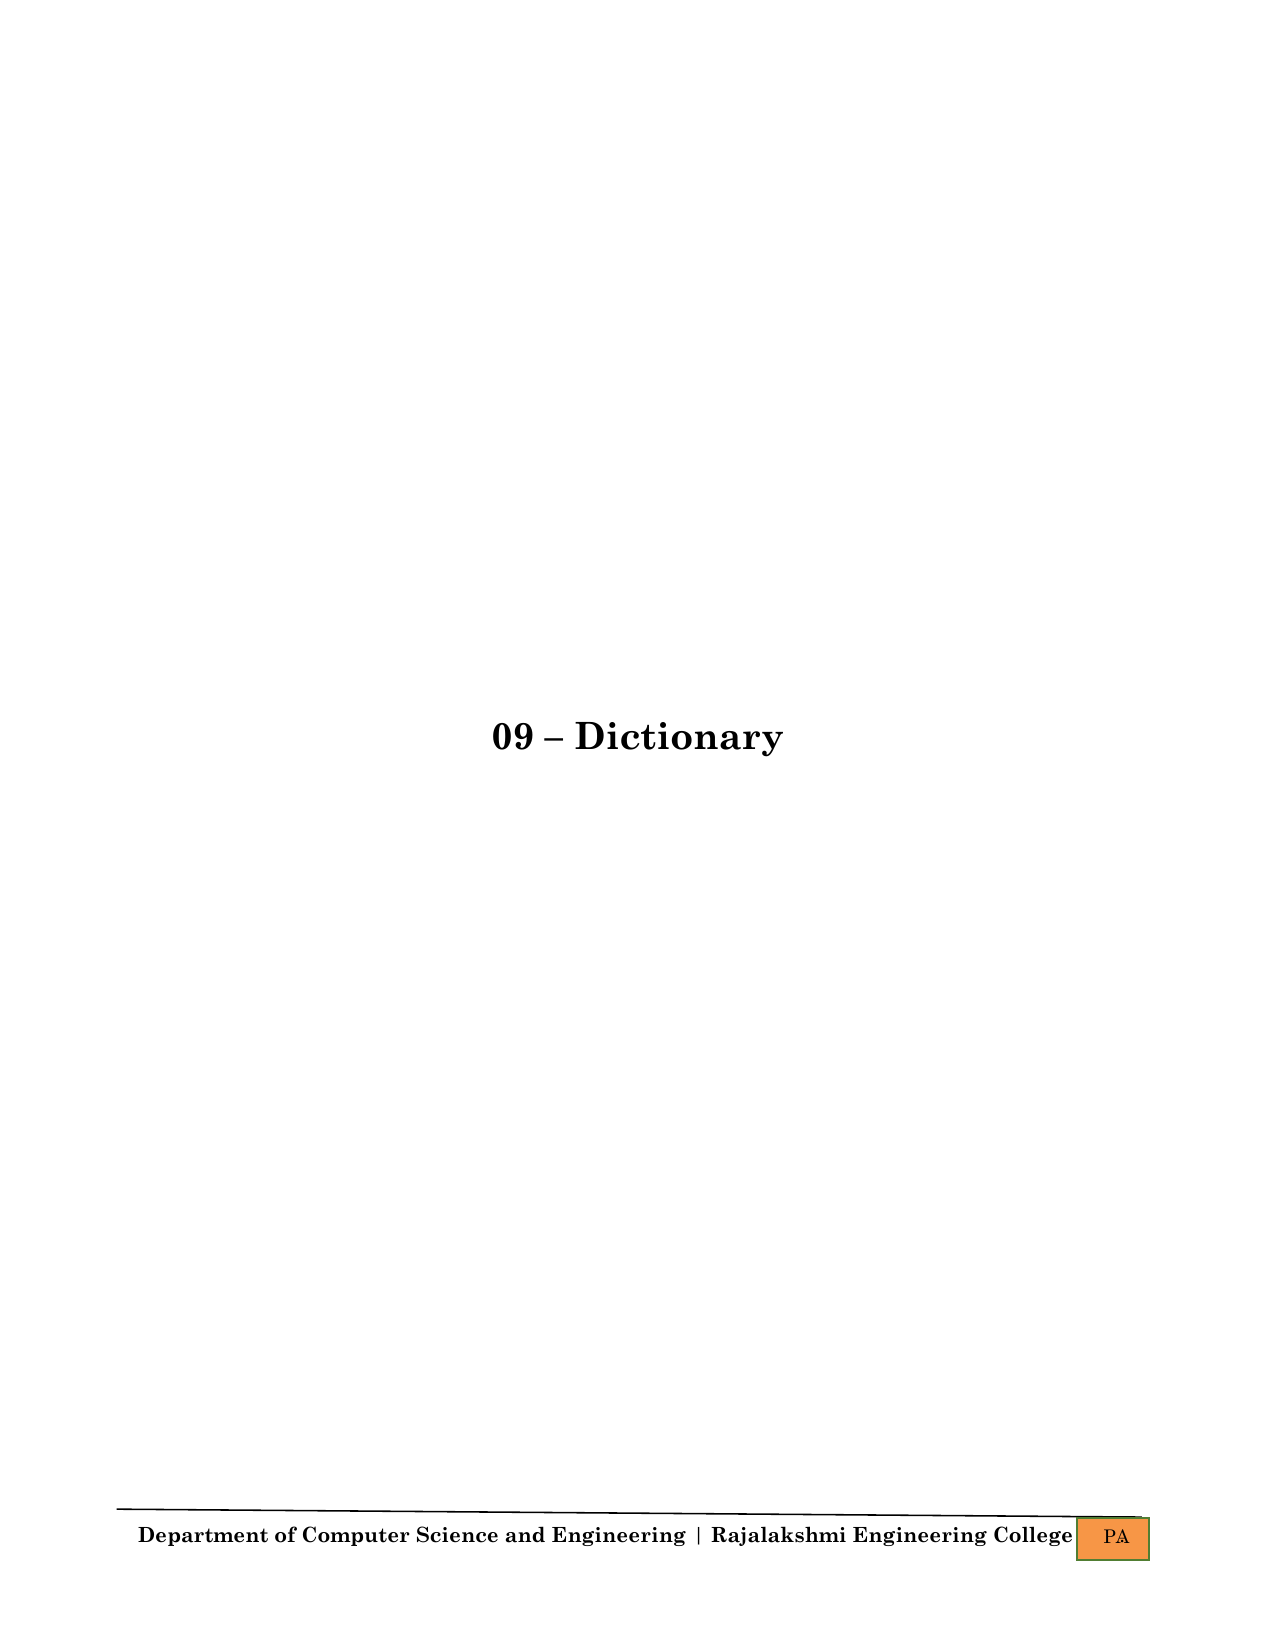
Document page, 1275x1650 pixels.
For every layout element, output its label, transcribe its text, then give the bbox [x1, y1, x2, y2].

text 09 – Dictionary [150, 712, 1125, 758]
